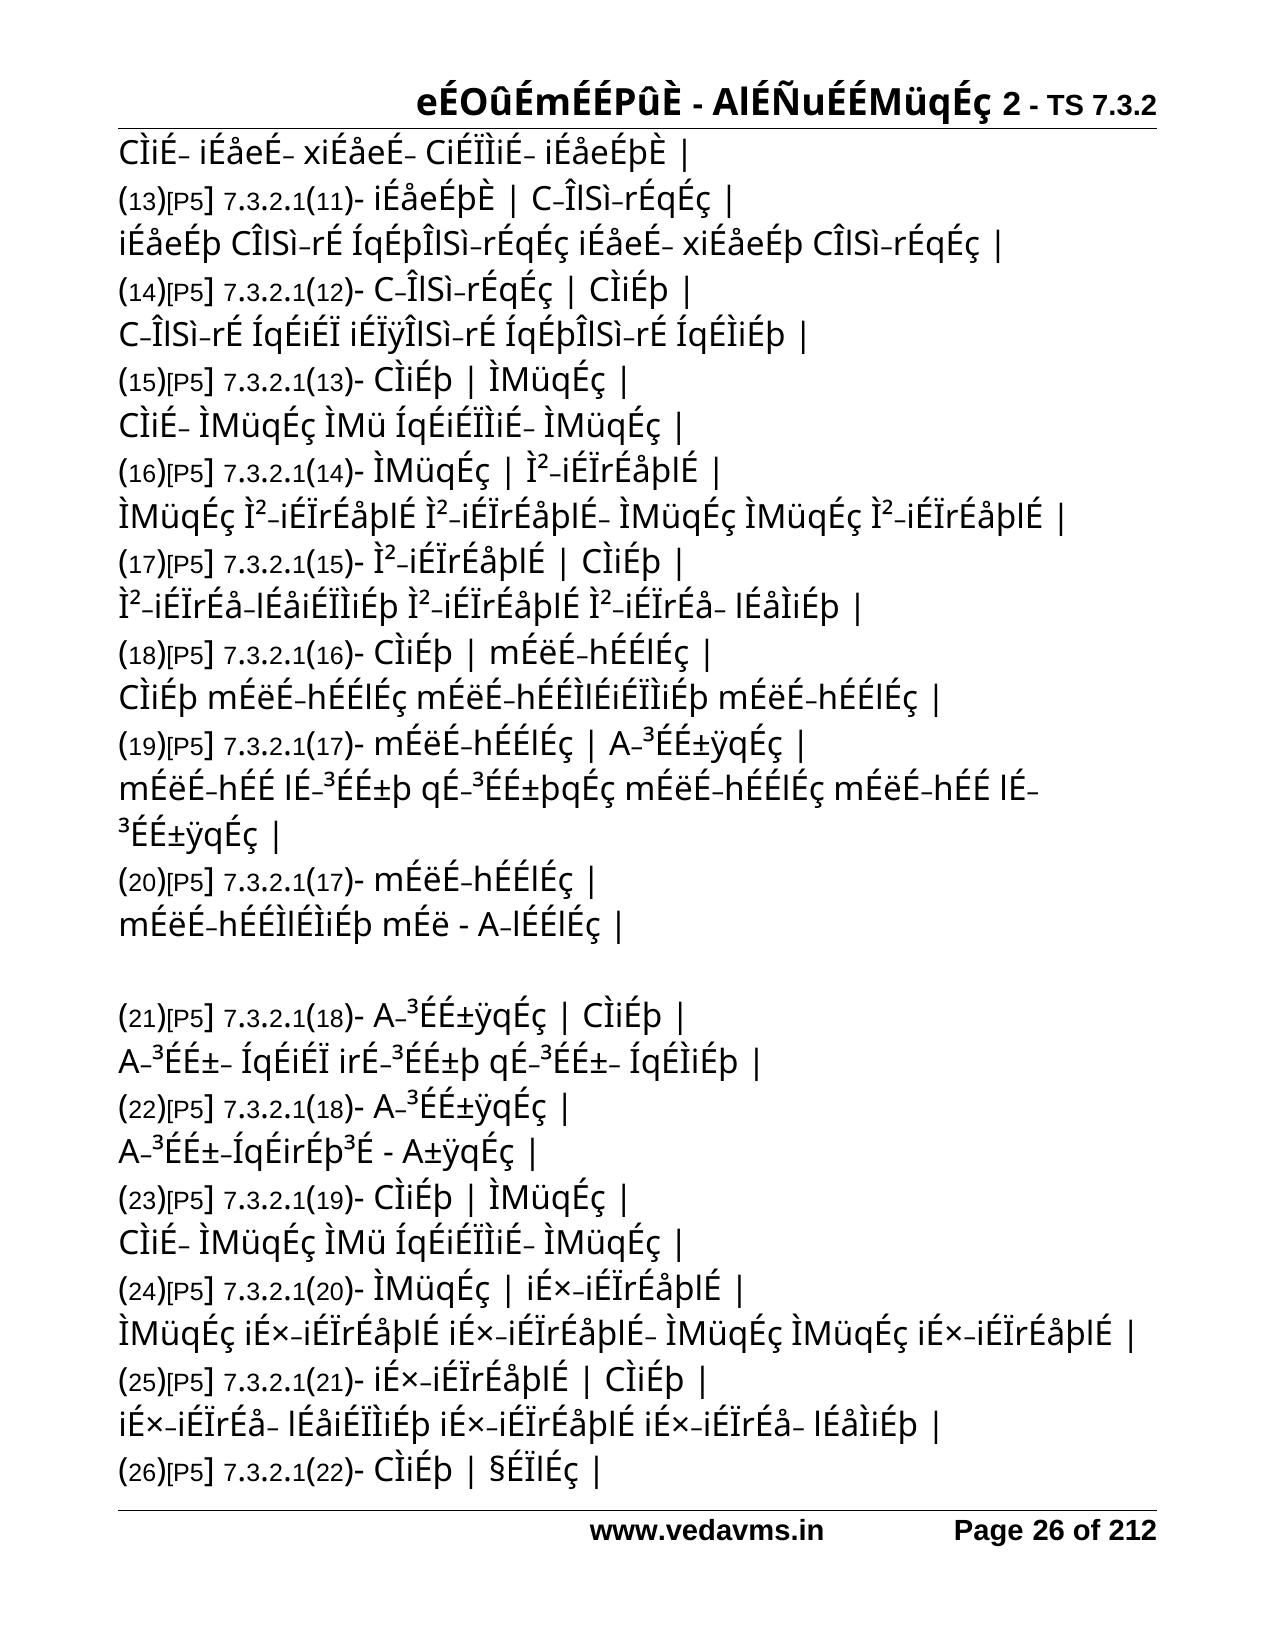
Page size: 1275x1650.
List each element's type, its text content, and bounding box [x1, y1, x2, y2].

text mÉëÉ–hÉÉ lÉ–³ÉÉ±þ qÉ–³ÉÉ±þqÉç mÉëÉ–hÉÉlÉç mÉëÉ–hÉÉ lÉ–³ÉÉ±ÿqÉç | [118, 765, 1157, 856]
text CÌiÉ– ÌMüqÉç ÌMü ÍqÉiÉÏÌiÉ– ÌMüqÉç | [118, 1219, 1157, 1264]
text (15)[P5] 7.3.2.1(13)- CÌiÉþ | ÌMüqÉç | [118, 356, 1157, 402]
text CÌiÉ– iÉåeÉ– xiÉåeÉ– CiÉÏÌiÉ– iÉåeÉþÈ | [118, 129, 1157, 174]
text Ì²–iÉÏrÉå–lÉåiÉÏÌiÉþ Ì²–iÉÏrÉåþlÉ Ì²–iÉÏrÉå– lÉåÌiÉþ | [118, 583, 1157, 629]
text iÉåeÉþ CÎlSì–rÉ ÍqÉþÎlSì–rÉqÉç iÉåeÉ– xiÉåeÉþ CÎlSì–rÉqÉç | [118, 220, 1157, 265]
text (17)[P5] 7.3.2.1(15)- Ì²–iÉÏrÉåþlÉ | CÌiÉþ | [118, 538, 1157, 583]
text CÌiÉþ mÉëÉ–hÉÉlÉç mÉëÉ–hÉÉÌlÉiÉÏÌiÉþ mÉëÉ–hÉÉlÉç | [118, 674, 1157, 719]
text (20)[P5] 7.3.2.1(17)- mÉëÉ–hÉÉlÉç | [118, 856, 1157, 901]
text A–³ÉÉ±– ÍqÉiÉÏ irÉ–³ÉÉ±þ qÉ–³ÉÉ±– ÍqÉÌiÉþ | [118, 1037, 1157, 1083]
text (25)[P5] 7.3.2.1(21)- iÉ×–iÉÏrÉåþlÉ | CÌiÉþ | [118, 1355, 1157, 1401]
text (24)[P5] 7.3.2.1(20)- ÌMüqÉç | iÉ×–iÉÏrÉåþlÉ | [118, 1264, 1157, 1310]
text (23)[P5] 7.3.2.1(19)- CÌiÉþ | ÌMüqÉç | [118, 1174, 1157, 1219]
text (13)[P5] 7.3.2.1(11)- iÉåeÉþÈ | C–ÎlSì–rÉqÉç | [118, 174, 1157, 220]
text mÉëÉ–hÉÉÌlÉÌiÉþ mÉë - A–lÉÉlÉç | [118, 901, 1157, 947]
text (18)[P5] 7.3.2.1(16)- CÌiÉþ | mÉëÉ–hÉÉlÉç | [118, 629, 1157, 674]
text ÌMüqÉç Ì²–iÉÏrÉåþlÉ Ì²–iÉÏrÉåþlÉ– ÌMüqÉç ÌMüqÉç Ì²–iÉÏrÉåþlÉ | [118, 492, 1157, 538]
text ÌMüqÉç iÉ×–iÉÏrÉåþlÉ iÉ×–iÉÏrÉåþlÉ– ÌMüqÉç ÌMüqÉç iÉ×–iÉÏrÉåþlÉ | [118, 1310, 1157, 1355]
text (21)[P5] 7.3.2.1(18)- A–³ÉÉ±ÿqÉç | CÌiÉþ | [118, 992, 1157, 1037]
text (19)[P5] 7.3.2.1(17)- mÉëÉ–hÉÉlÉç | A–³ÉÉ±ÿqÉç | [118, 719, 1157, 765]
text (26)[P5] 7.3.2.1(22)- CÌiÉþ | §ÉÏlÉç | [118, 1446, 1157, 1492]
text iÉ×–iÉÏrÉå– lÉåiÉÏÌiÉþ iÉ×–iÉÏrÉåþlÉ iÉ×–iÉÏrÉå– lÉåÌiÉþ | [118, 1401, 1157, 1446]
text C–ÎlSì–rÉ ÍqÉiÉÏ iÉÏÿÎlSì–rÉ ÍqÉþÎlSì–rÉ ÍqÉÌiÉþ | [118, 311, 1157, 356]
text A–³ÉÉ±–ÍqÉirÉþ³É - A±ÿqÉç | [118, 1128, 1157, 1174]
text (16)[P5] 7.3.2.1(14)- ÌMüqÉç | Ì²–iÉÏrÉåþlÉ | [118, 447, 1157, 492]
text CÌiÉ– ÌMüqÉç ÌMü ÍqÉiÉÏÌiÉ– ÌMüqÉç | [118, 402, 1157, 447]
text (22)[P5] 7.3.2.1(18)- A–³ÉÉ±ÿqÉç | [118, 1083, 1157, 1128]
text (14)[P5] 7.3.2.1(12)- C–ÎlSì–rÉqÉç | CÌiÉþ | [118, 265, 1157, 311]
